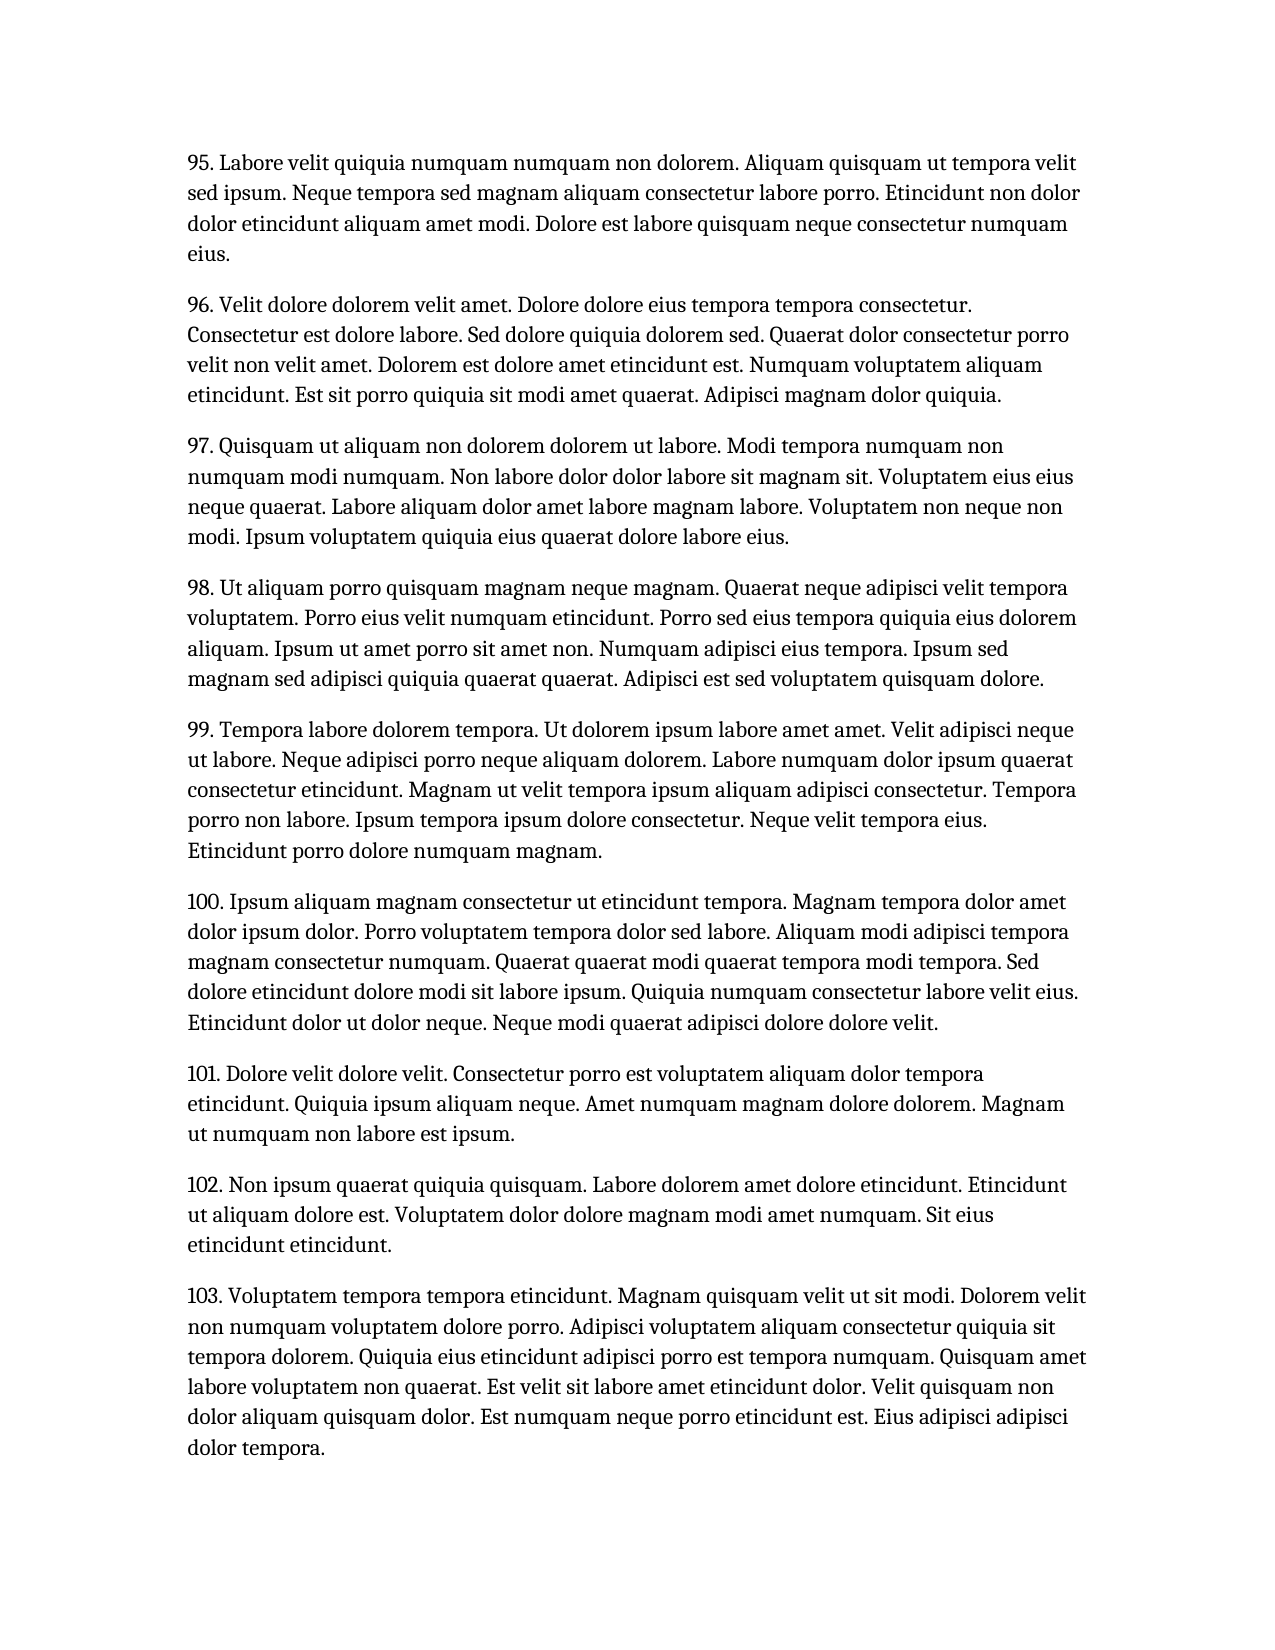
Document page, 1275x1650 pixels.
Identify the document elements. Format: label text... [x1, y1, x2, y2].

text 95. Labore velit quiquia numquam numquam non dolorem. Aliquam quisquam ut tempora velit sed ipsum. Neque tempora sed magnam aliquam consectetur labore porro. Etincidunt non dolor dolor etincidunt aliquam amet modi. Dolore est labore quisquam neque consectetur numquam eius. [187, 150, 1087, 267]
text 102. Non ipsum quaerat quiquia quisquam. Labore dolorem amet dolore etincidunt. Etincidunt ut aliquam dolore est. Voluptatem dolor dolore magnam modi amet numquam. Sit eius etincidunt etincidunt. [187, 1172, 1087, 1259]
text 100. Ipsum aliquam magnam consectetur ut etincidunt tempora. Magnam tempora dolor amet dolor ipsum dolor. Porro voluptatem tempora dolor sed labore. Aliquam modi adipisci tempora magnam consectetur numquam. Quaerat quaerat modi quaerat tempora modi tempora. Sed dolore etincidunt dolore modi sit labore ipsum. Quiquia numquam consectetur labore velit eius. Etincidunt dolor ut dolor neque. Neque modi quaerat adipisci dolore dolore velit. [187, 888, 1087, 1036]
text 96. Velit dolore dolorem velit amet. Dolore dolore eius tempora tempora consectetur. Consectetur est dolore labore. Sed dolore quiquia dolorem sed. Quaerat dolor consectetur porro velit non velit amet. Dolorem est dolore amet etincidunt est. Numquam voluptatem aliquam etincidunt. Est sit porro quiquia sit modi amet quaerat. Adipisci magnam dolor quiquia. [187, 292, 1087, 409]
text 97. Quisquam ut aliquam non dolorem dolorem ut labore. Modi tempora numquam non numquam modi numquam. Non labore dolor dolor labore sit magnam sit. Voluptatem eius eius neque quaerat. Labore aliquam dolor amet labore magnam labore. Voluptatem non neque non modi. Ipsum voluptatem quiquia eius quaerat dolore labore eius. [187, 433, 1087, 550]
text 99. Tempora labore dolorem tempora. Ut dolorem ipsum labore amet amet. Velit adipisci neque ut labore. Neque adipisci porro neque aliquam dolorem. Labore numquam dolor ipsum quaerat consectetur etincidunt. Magnam ut velit tempora ipsum aliquam adipisci consectetur. Tempora porro non labore. Ipsum tempora ipsum dolore consectetur. Neque velit tempora eius. Etincidunt porro dolore numquam magnam. [187, 717, 1087, 864]
text 98. Ut aliquam porro quisquam magnam neque magnam. Quaerat neque adipisci velit tempora voluptatem. Porro eius velit numquam etincidunt. Porro sed eius tempora quiquia eius dolorem aliquam. Ipsum ut amet porro sit amet non. Numquam adipisci eius tempora. Ipsum sed magnam sed adipisci quiquia quaerat quaerat. Adipisci est sed voluptatem quisquam dolore. [187, 575, 1087, 692]
text 101. Dolore velit dolore velit. Consectetur porro est voluptatem aliquam dolor tempora etincidunt. Quiquia ipsum aliquam neque. Amet numquam magnam dolore dolorem. Magnam ut numquam non labore est ipsum. [187, 1060, 1087, 1147]
